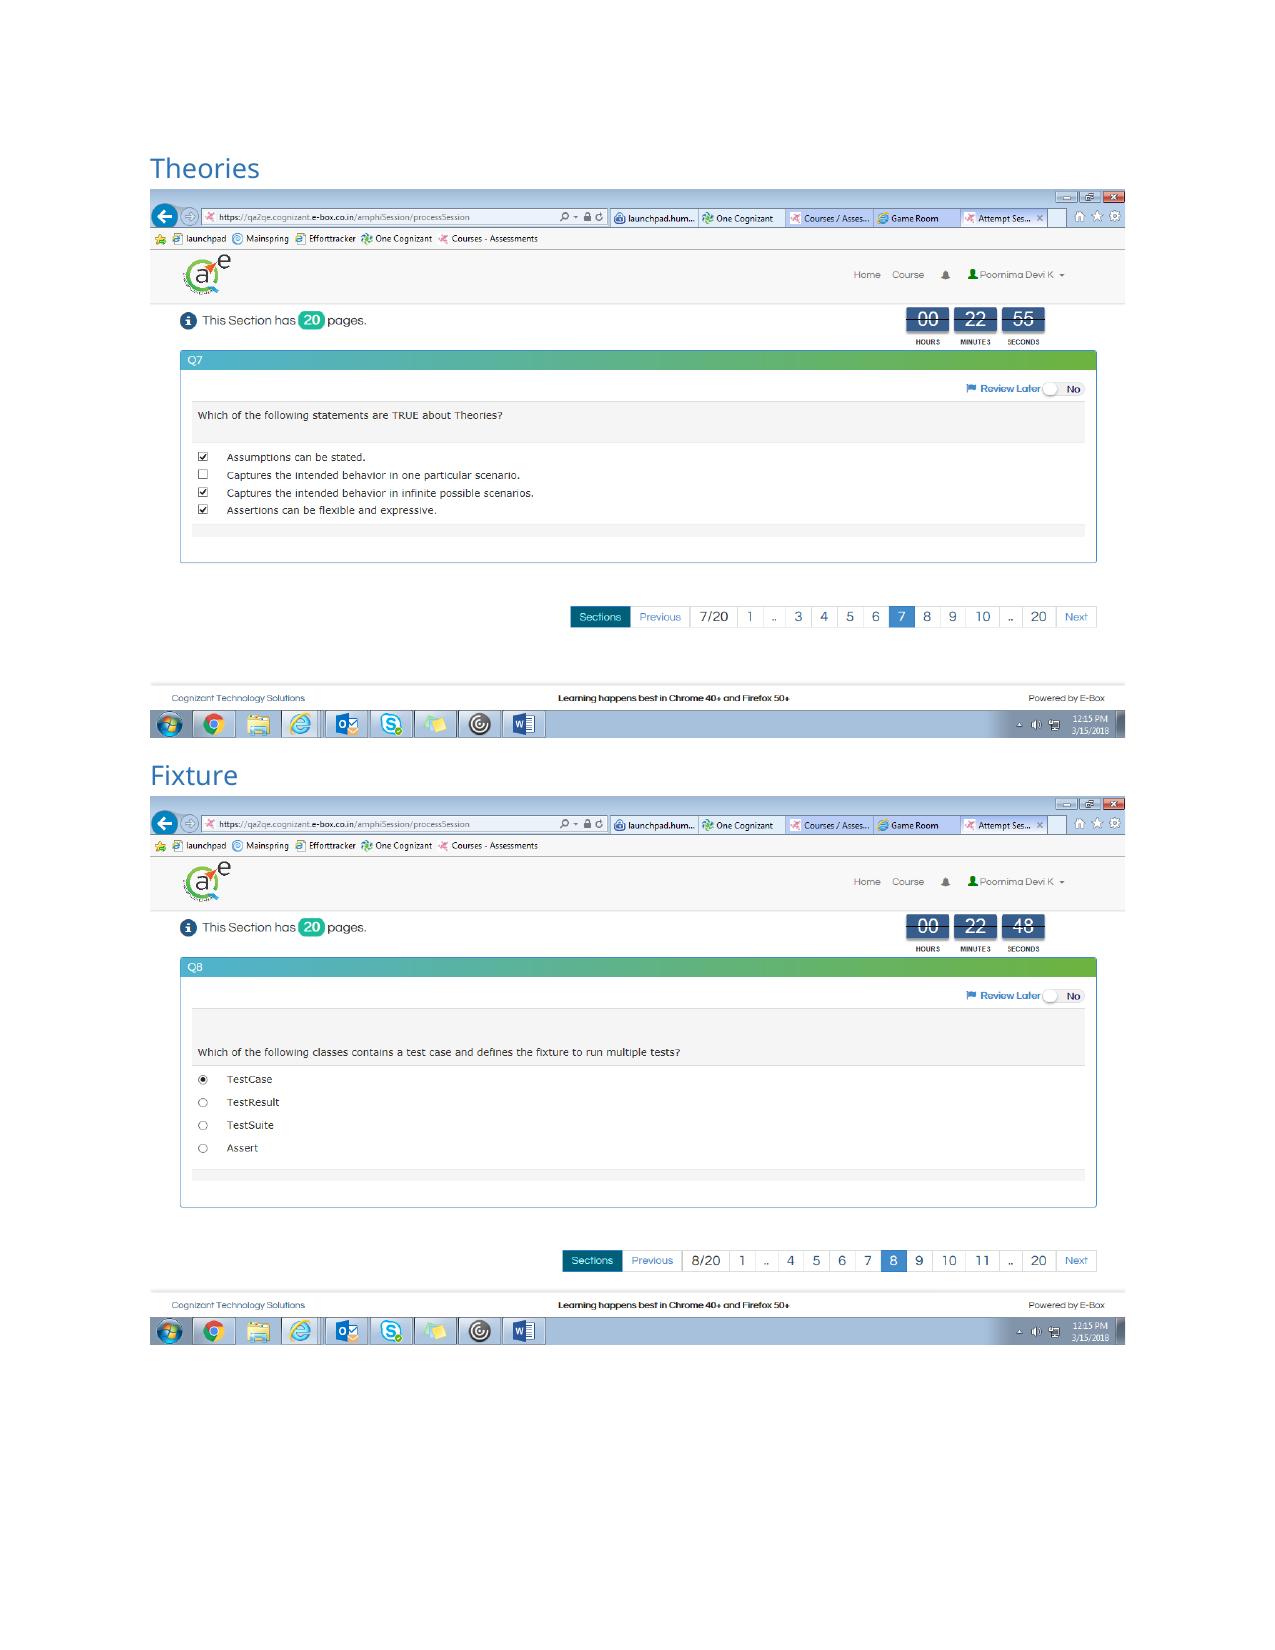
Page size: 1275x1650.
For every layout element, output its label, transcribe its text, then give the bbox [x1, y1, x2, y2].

picture [150, 189, 1125, 738]
subtitle Theories [150, 150, 1125, 187]
subtitle Fixture [150, 757, 1125, 794]
picture [150, 796, 1125, 1345]
